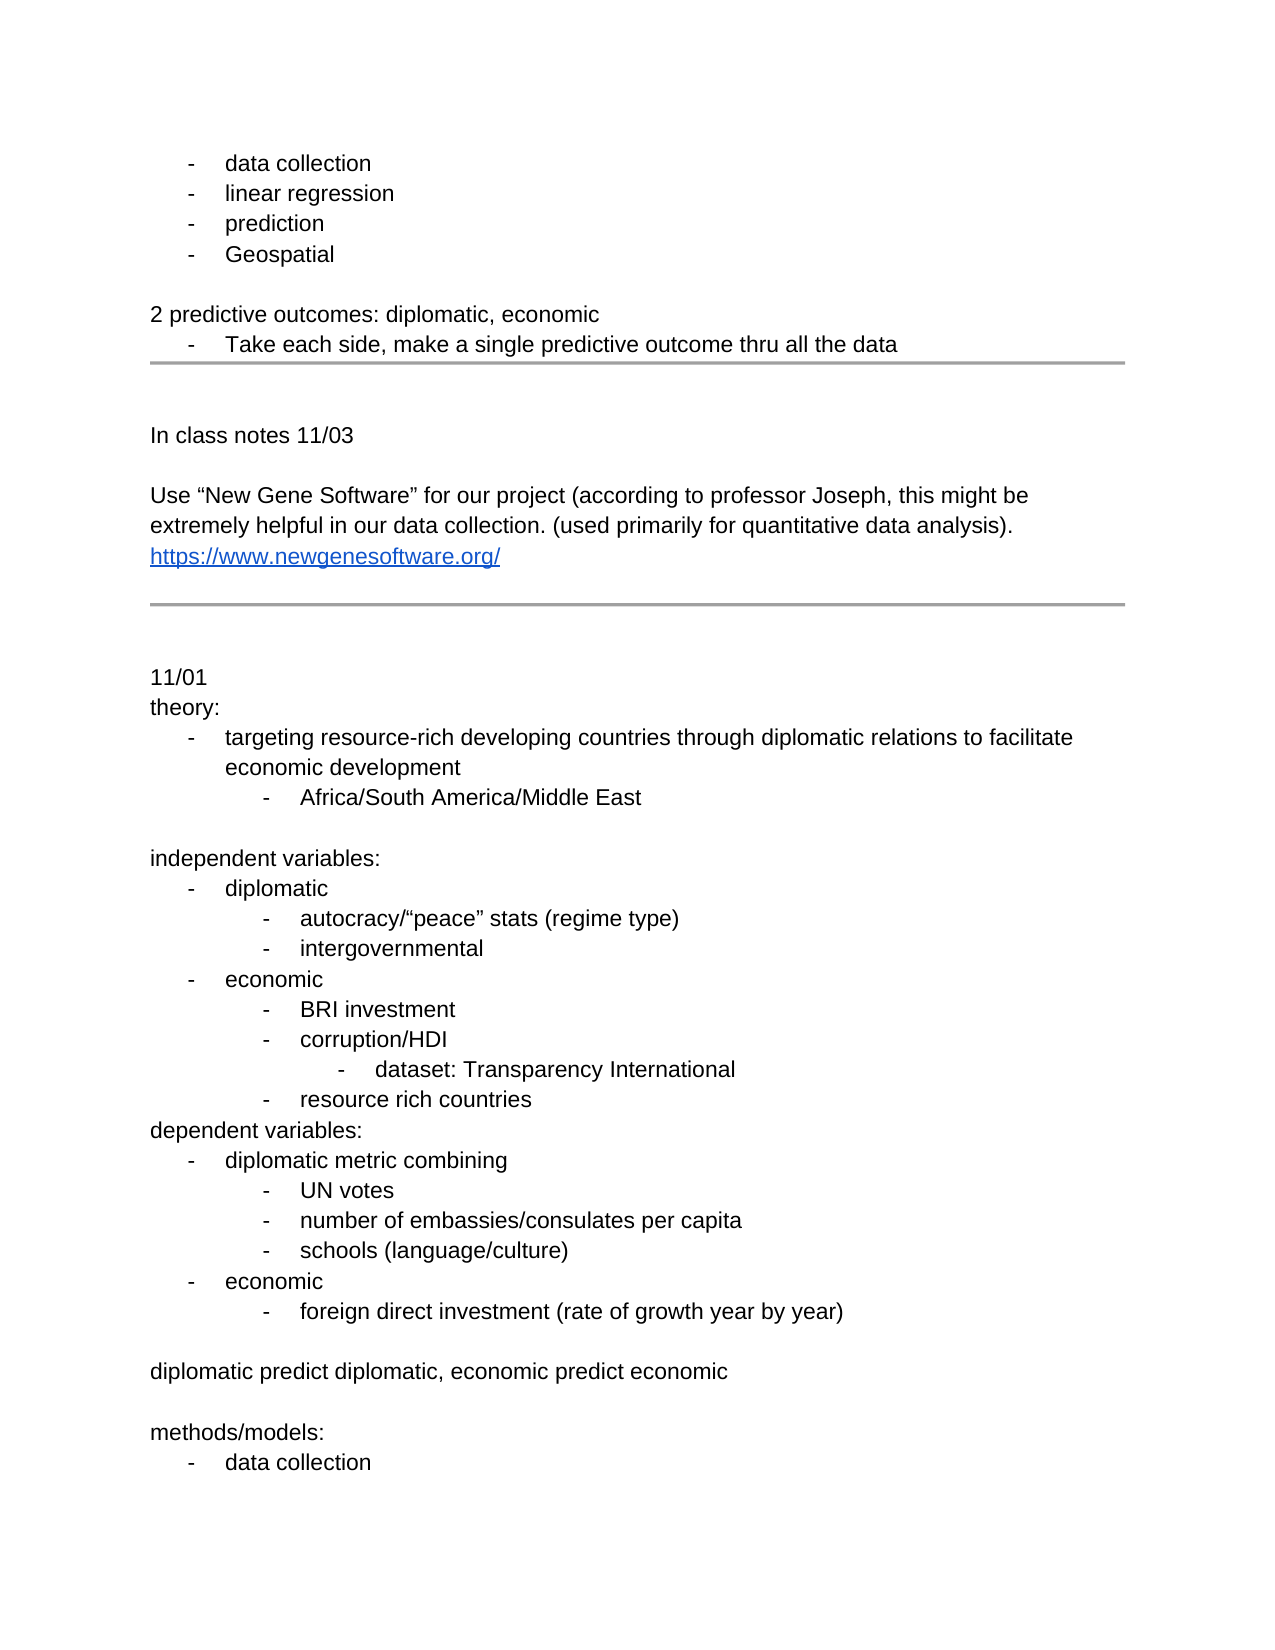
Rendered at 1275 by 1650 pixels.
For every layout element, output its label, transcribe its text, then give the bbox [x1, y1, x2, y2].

text In class notes 11/03 [150, 422, 1125, 448]
text 2 predictive outcomes: diplomatic, economic [150, 301, 1125, 327]
list resource rich countries [262, 1086, 1125, 1113]
list diplomatic metric combining [187, 1147, 1125, 1173]
list BRI investment [262, 996, 1125, 1022]
list targeting resource-rich developing countries through diplomatic relations to facilitate economic development [187, 724, 1125, 781]
list foreign direct investment (rate of growth year by year) [262, 1298, 1125, 1324]
list linear regression [187, 180, 1125, 207]
text methods/models: [150, 1419, 1125, 1445]
text Use “New Gene Software” for our project (according to professor Joseph, this might be extremely helpful in our data collection. (used primarily for quantitative data analysis). [150, 482, 1125, 539]
list economic [187, 966, 1125, 992]
list data collection [187, 1449, 1125, 1475]
list prediction [187, 210, 1125, 237]
list UN votes [262, 1177, 1125, 1203]
list economic [187, 1268, 1125, 1294]
text independent variables: [150, 845, 1125, 871]
list number of embassies/consulates per capita [262, 1207, 1125, 1234]
list diplomatic [187, 875, 1125, 901]
text theory: [150, 694, 1125, 720]
list schools (language/culture) [262, 1237, 1125, 1264]
list autocracy/“peace” stats (regime type) [262, 905, 1125, 932]
list Take each side, make a single predictive outcome thru all the data [187, 331, 1125, 358]
text https://www.newgenesoftware.org/ [150, 543, 1125, 569]
text dependent variables: [150, 1117, 1125, 1143]
text diplomatic predict diplomatic, economic predict economic [150, 1358, 1125, 1385]
list Africa/South America/Middle East [262, 784, 1125, 811]
list dataset: Transparency International [337, 1056, 1125, 1083]
text 11/01 [150, 663, 1125, 690]
list data collection [187, 150, 1125, 176]
list intergovernmental [262, 935, 1125, 962]
list Geospatial [187, 241, 1125, 267]
list corruption/HDI [262, 1026, 1125, 1052]
